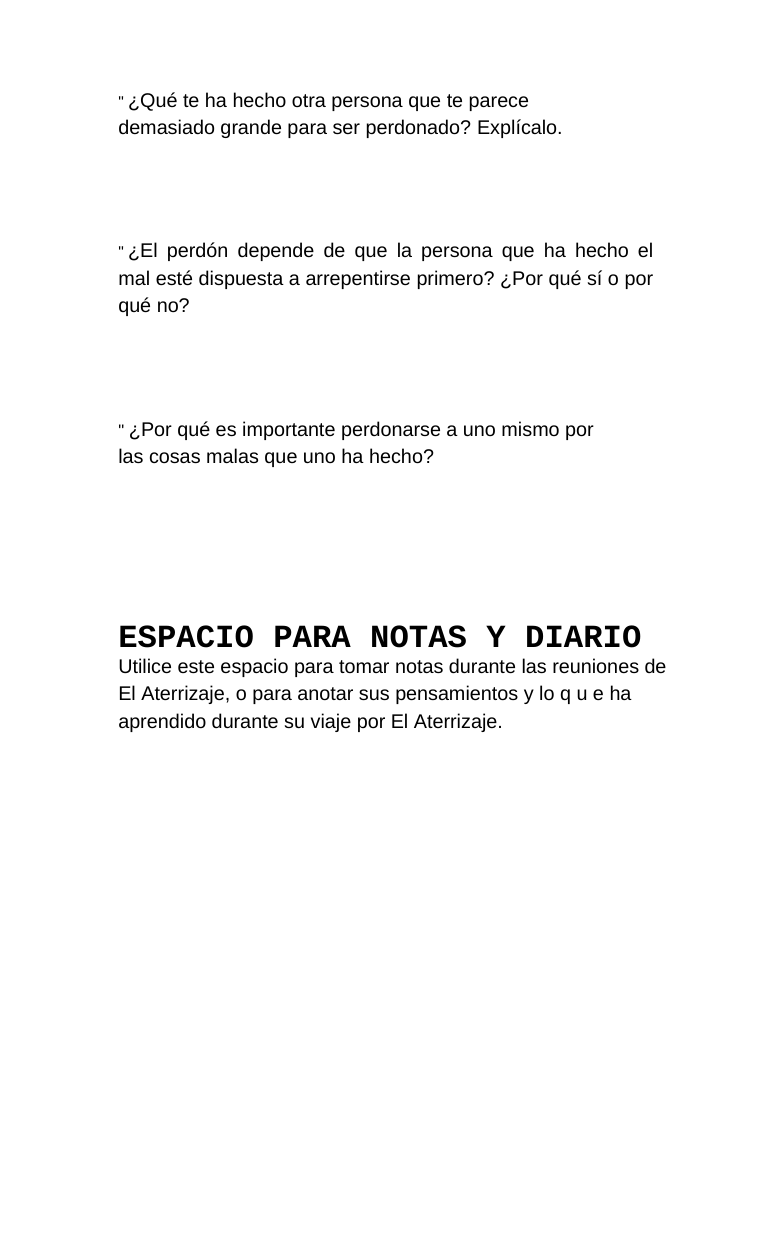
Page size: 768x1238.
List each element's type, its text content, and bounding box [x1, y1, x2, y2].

list ¿Qué te ha hecho otra persona que te parece demasiado grande para ser perdonado? Explícalo. [118, 89, 629, 138]
list ¿Por qué es importante perdonarse a uno mismo por las cosas malas que uno ha hecho? [118, 418, 624, 467]
text ESPACIO PARA NOTAS Y DIARIO [118, 619, 768, 655]
text Utilice este espacio para tomar notas durante las reuniones de El Aterrizaje, o para anotar sus pensamientos y lo q u e ha aprendido durante su viaje por El Aterrizaje. [118, 655, 668, 733]
list ¿El perdón depende de que la persona que ha hecho el mal esté dispuesta a arrepentirse primero? ¿Por qué sí o por qué no? [118, 239, 654, 317]
